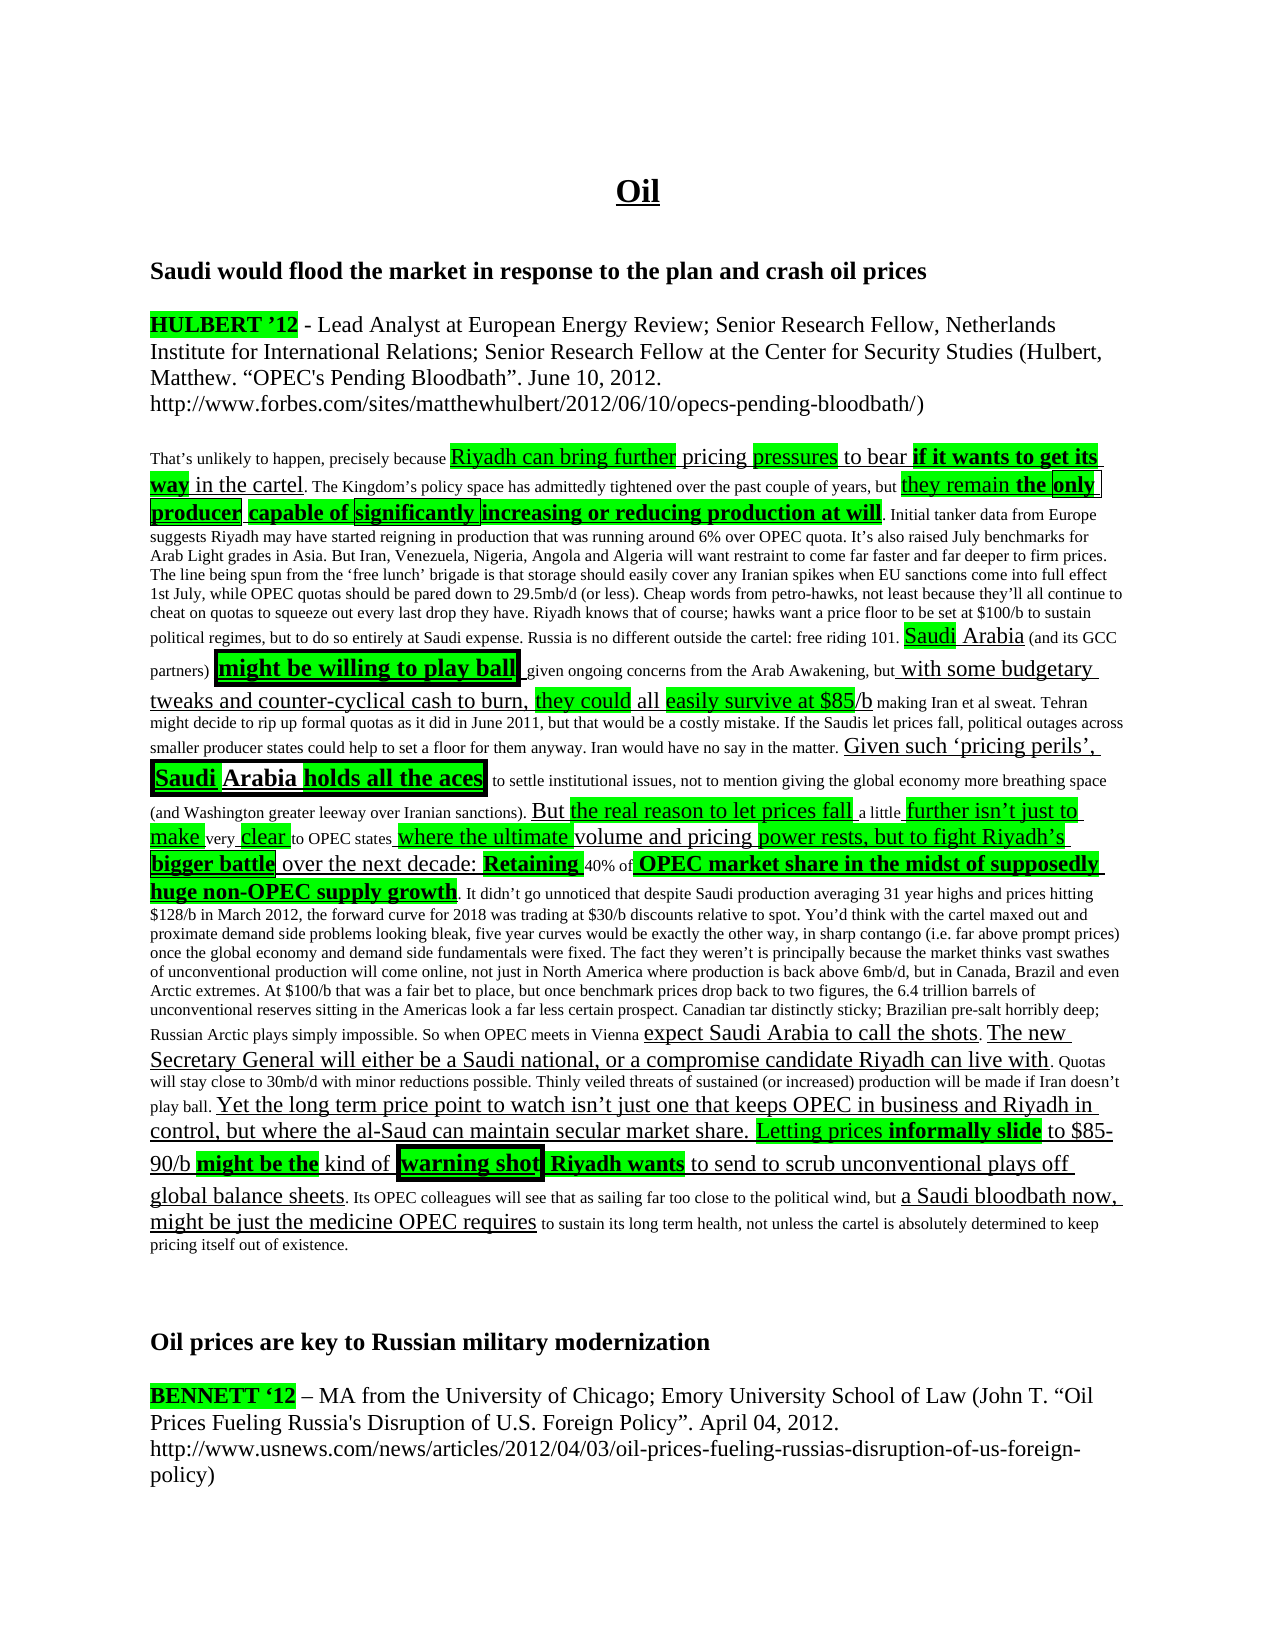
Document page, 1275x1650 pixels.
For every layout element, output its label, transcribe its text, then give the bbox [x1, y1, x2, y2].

text BENNETT ‘12 – MA from the University of Chicago; Emory University School of Law (John T. “Oil Prices Fueling Russia's Disruption of U.S. Foreign Policy”. April 04, 2012. http://www.usnews.com/news/articles/2012/04/03/oil-prices-fueling-russias-disruption-of-us-foreign-policy) [150, 1382, 1125, 1488]
subtitle Oil [150, 171, 1125, 209]
text That’s unlikely to happen, precisely because Riyadh can bring further pricing pressures to bear if it wants to get its way in the cartel. The Kingdom’s policy space has admittedly tightened over the past couple of years, but they remain the only producer capable of significantly increasing or reducing production at will. Initial tanker data from Europe suggests Riyadh may have started reigning in production that was running around 6% over OPEC quota. It’s also raised July benchmarks for Arab Light grades in Asia. But Iran, Venezuela, Nigeria, Angola and Algeria will want restraint to come far faster and far deeper to firm prices. The line being spun from the ‘free lunch’ brigade is that storage should easily cover any Iranian spikes when EU sanctions come into full effect 1st July, while OPEC quotas should be pared down to 29.5mb/d (or less). Cheap words from petro-hawks, not least because they’ll all continue to cheat on quotas to squeeze out every last drop they have. Riyadh knows that of course; hawks want a price floor to be set at $100/b to sustain political regimes, but to do so entirely at Saudi expense. Russia is no different outside the cartel: free riding 101. Saudi Arabia (and its GCC partners) might be willing to play ball given ongoing concerns from the Arab Awakening, but with some budgetary tweaks and counter-cyclical cash to burn, they could all easily survive at $85/b making Iran et al sweat. Tehran might decide to rip up formal quotas as it did in June 2011, but that would be a costly mistake. If the Saudis let prices fall, political outages across smaller producer states could help to set a floor for them anyway. Iran would have no say in the matter. Given such ‘pricing perils’, Saudi Arabia holds all the aces to settle institutional issues, not to mention giving the global economy more breathing space (and Washington greater leeway over Iranian sanctions). But the real reason to let prices fall a little further isn’t just to make very clear to OPEC states where the ultimate volume and pricing power rests, but to fight Riyadh’s bigger battle over the next decade: Retaining 40% of OPEC market share in the midst of supposedly huge non-OPEC supply growth. It didn’t go unnoticed that despite Saudi production averaging 31 year highs and prices hitting $128/b in March 2012, the forward curve for 2018 was trading at $30/b discounts relative to spot. You’d think with the cartel maxed out and proximate demand side problems looking bleak, five year curves would be exactly the other way, in sharp contango (i.e. far above prompt prices) once the global economy and demand side fundamentals were fixed. The fact they weren’t is principally because the market thinks vast swathes of unconventional production will come online, not just in North America where production is back above 6mb/d, but in Canada, Brazil and even Arctic extremes. At $100/b that was a fair bet to place, but once benchmark prices drop back to two figures, the 6.4 trillion barrels of unconventional reserves sitting in the Americas look a far less certain prospect. Canadian tar distinctly sticky; Brazilian pre-salt horribly deep; Russian Arctic plays simply impossible. So when OPEC meets in Vienna expect Saudi Arabia to call the shots. The new Secretary General will either be a Saudi national, or a compromise candidate Riyadh can live with. Quotas will stay close to 30mb/d with minor reductions possible. Thinly veiled threats of sustained (or increased) production will be made if Iran doesn’t play ball. Yet the long term price point to watch isn’t just one that keeps OPEC in business and Riyadh in control, but where the al-Saud can maintain secular market share. Letting prices informally slide to $85-90/b might be the kind of warning shot Riyadh wants to send to scrub unconventional plays off global balance sheets. Its OPEC colleagues will see that as sailing far too close to the political wind, but a Saudi bloodbath now, might be just the medicine OPEC requires to sustain its long term health, not unless the cartel is absolutely determined to keep pricing itself out of existence. [150, 443, 1125, 1254]
subtitle Oil prices are key to Russian military modernization [150, 1327, 1125, 1356]
subtitle Saudi would flood the market in response to the plan and crash oil prices [150, 256, 1125, 285]
text HULBERT ’12 - Lead Analyst at European Energy Review; Senior Research Fellow, Netherlands Institute for International Relations; Senior Research Fellow at the Center for Security Studies (Hulbert, Matthew. “OPEC's Pending Bloodbath”. June 10, 2012. http://www.forbes.com/sites/matthewhulbert/2012/06/10/opecs-pending-bloodbath/) [150, 311, 1125, 417]
